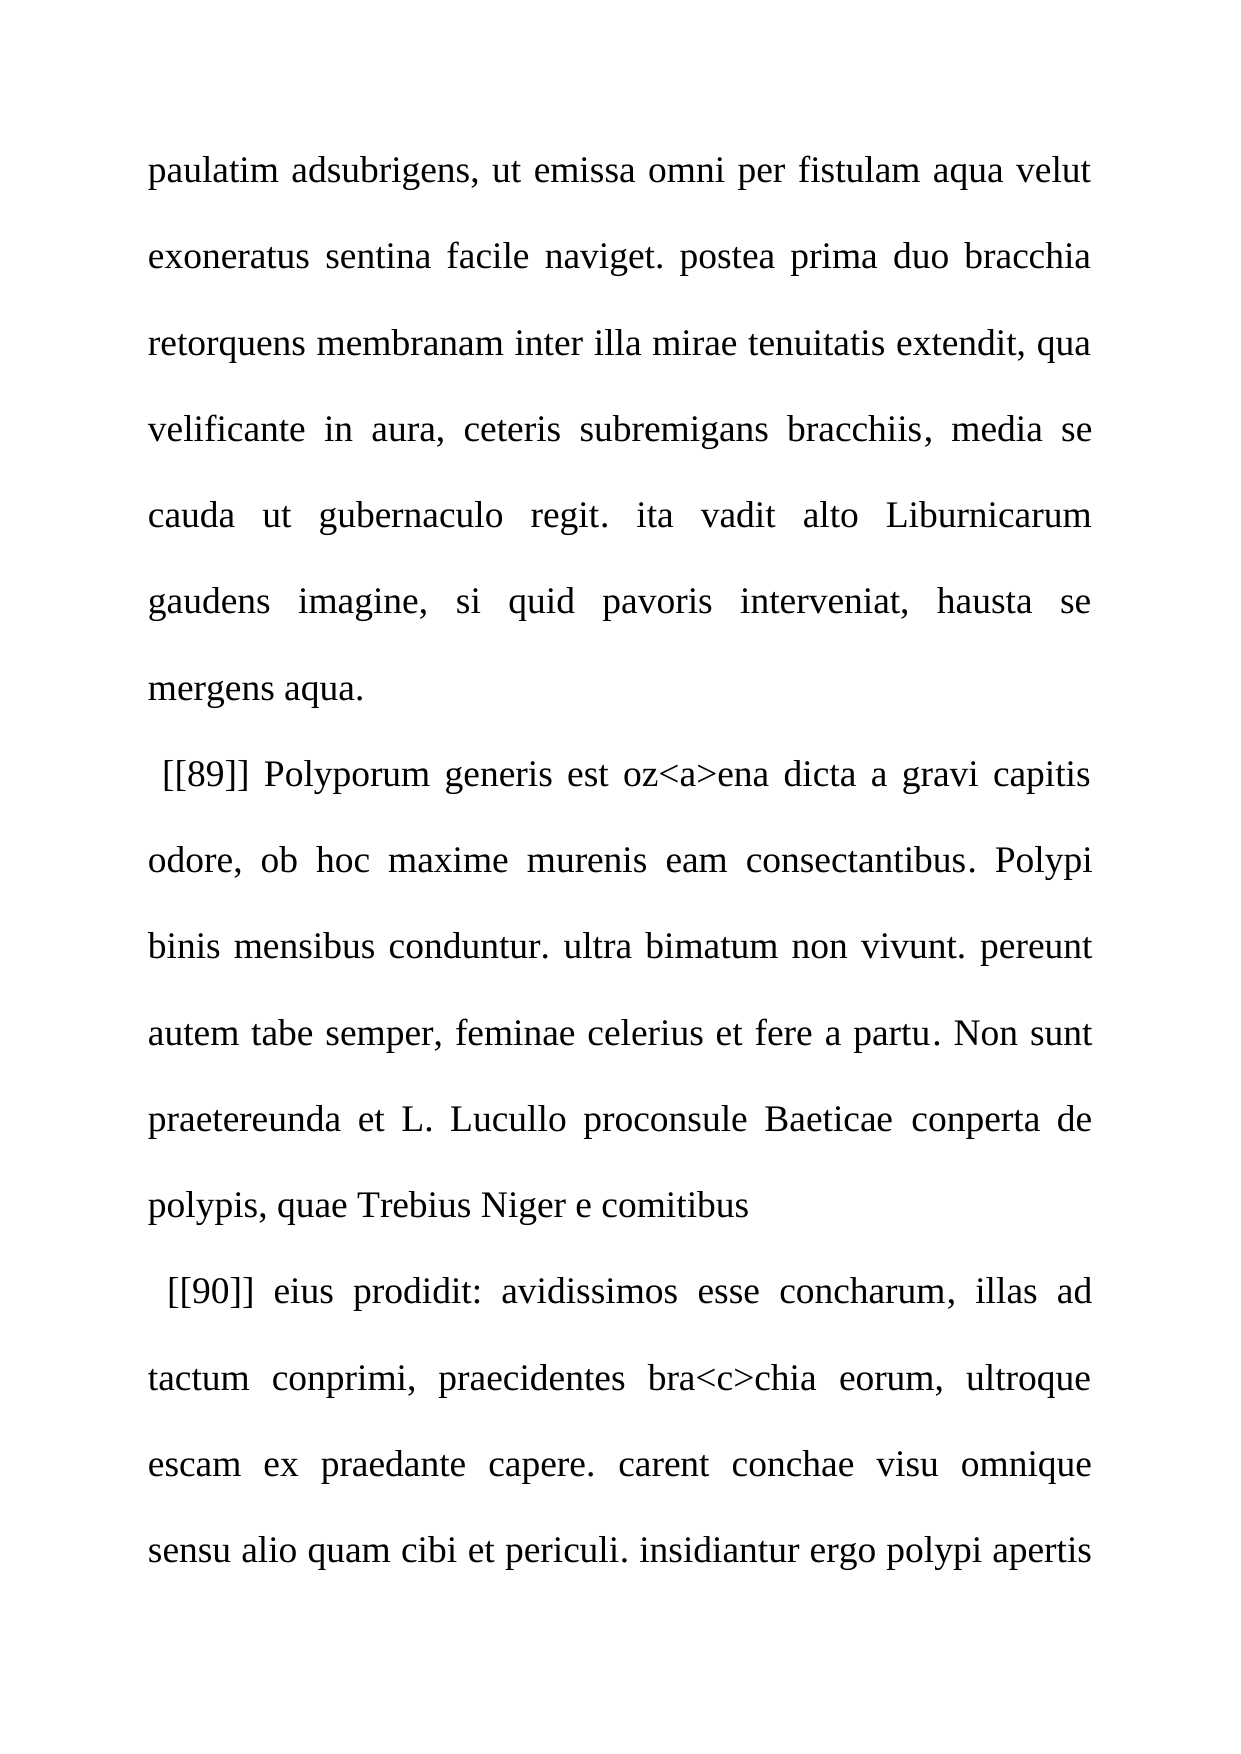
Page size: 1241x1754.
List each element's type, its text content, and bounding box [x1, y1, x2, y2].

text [148, 148, 1092, 708]
text [[89]] Polyporum generis est oz<a>ena dicta a gravi capitis odore, ob hoc maxime murenis eam consectantibus. Polypi binis mensibus conduntur. ultra bimatum non vivunt. pereunt autem tabe semper, feminae celerius et fere a partu. Non sunt praetereunda et L. Lucullo proconsule Baeticae conperta de polypis, quae Trebius Niger e comitibus [148, 751, 1092, 1226]
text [148, 1269, 1092, 1571]
